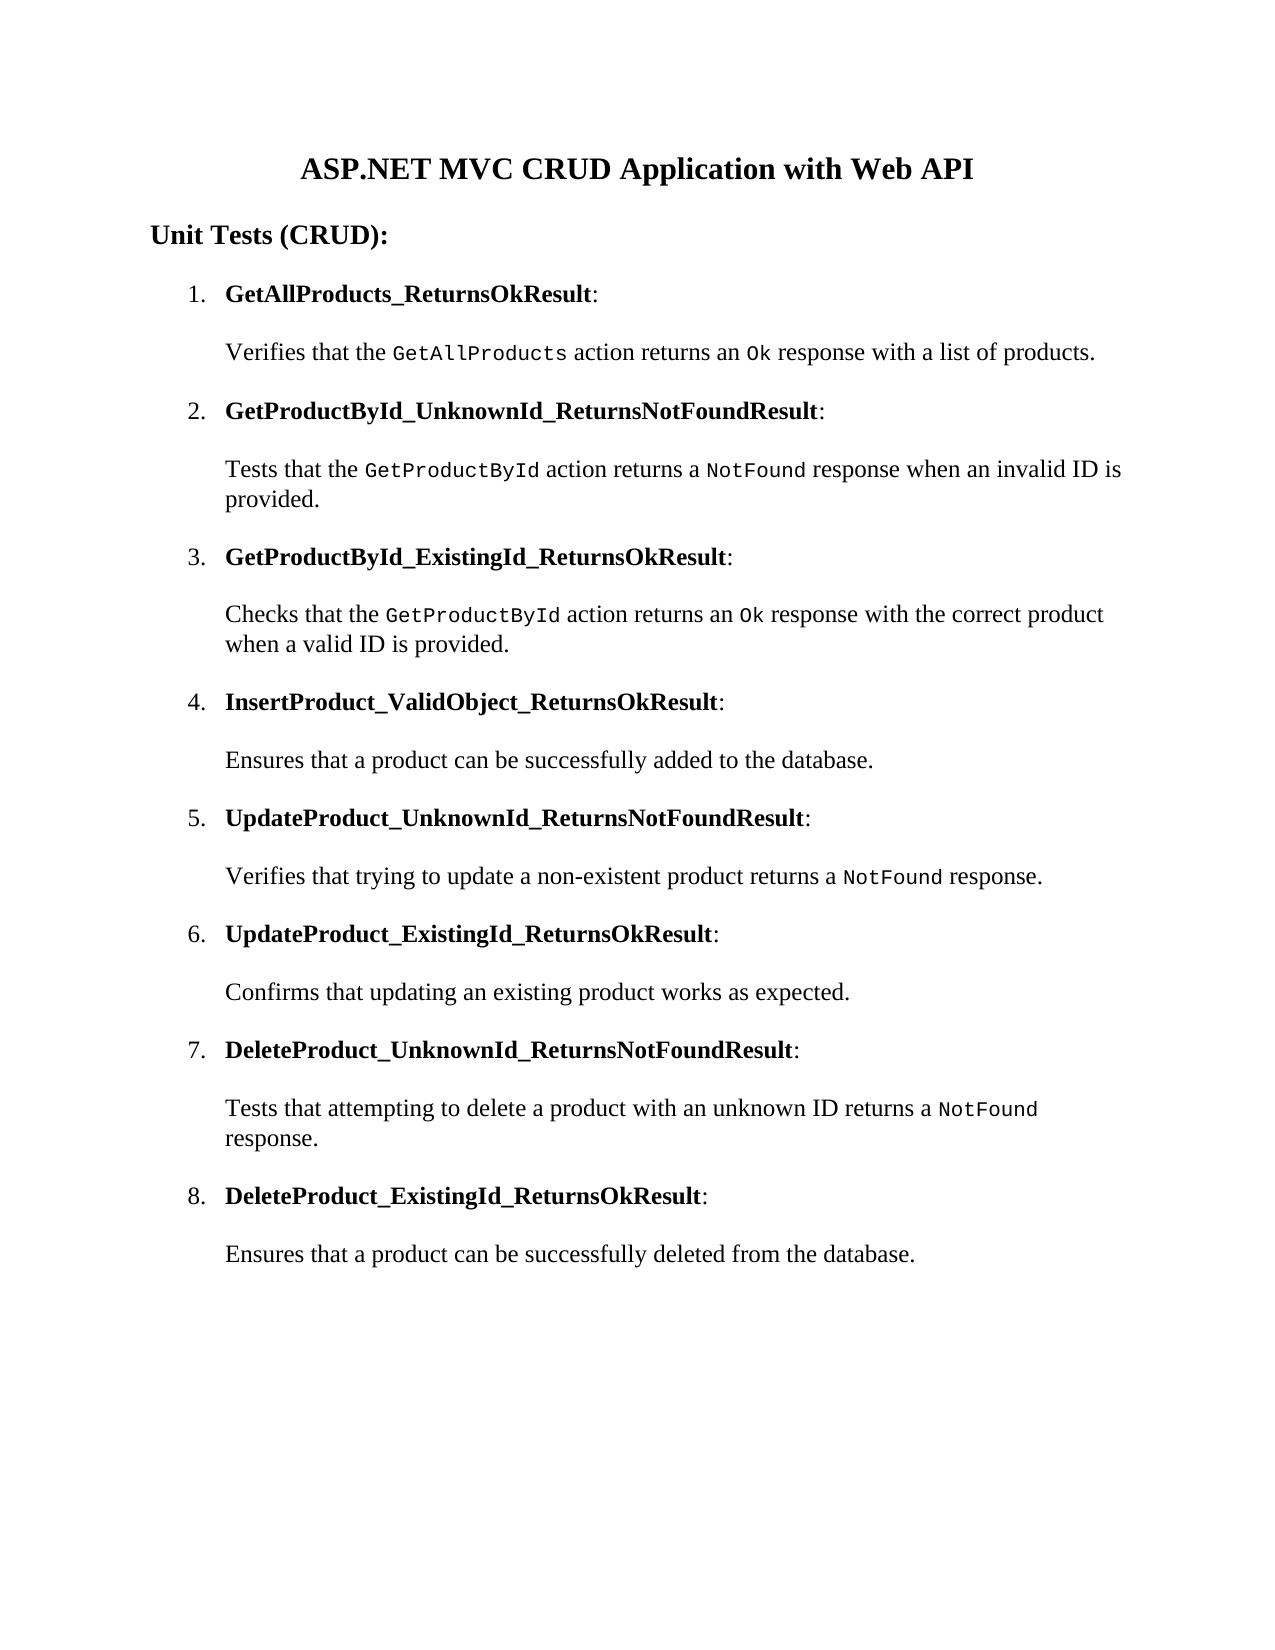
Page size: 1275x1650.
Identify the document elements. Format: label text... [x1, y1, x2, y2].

text Ensures that a product can be successfully added to the database. [225, 745, 1125, 774]
text Unit Tests (CRUD): [150, 218, 1125, 250]
list InsertProduct_ValidObject_ReturnsOkResult: [187, 687, 1125, 716]
text Tests that the GetProductById action returns a NotFound response when an invalid ID is provided. [225, 454, 1125, 512]
text ASP.NET MVC CRUD Application with Web API [150, 150, 1125, 186]
list GetProductById_UnknownId_ReturnsNotFoundResult: [187, 396, 1125, 425]
list UpdateProduct_UnknownId_ReturnsNotFoundResult: [187, 803, 1125, 832]
text Tests that attempting to delete a product with an unknown ID returns a NotFound response. [225, 1093, 1125, 1152]
text Verifies that the GetAllProducts action returns an Ok response with a list of products. [225, 337, 1125, 367]
text Checks that the GetProductById action returns an Ok response with the correct product when a valid ID is provided. [225, 599, 1125, 658]
list GetProductById_ExistingId_ReturnsOkResult: [187, 542, 1125, 570]
text Confirms that updating an existing product works as expected. [225, 977, 1125, 1006]
list DeleteProduct_UnknownId_ReturnsNotFoundResult: [187, 1035, 1125, 1064]
list DeleteProduct_ExistingId_ReturnsOkResult: [187, 1181, 1125, 1209]
text Ensures that a product can be successfully deleted from the database. [225, 1239, 1125, 1267]
list GetAllProducts_ReturnsOkResult: [187, 279, 1125, 308]
list UpdateProduct_ExistingId_ReturnsOkResult: [187, 919, 1125, 948]
text Verifies that trying to update a non-existent product returns a NotFound response. [225, 861, 1125, 890]
